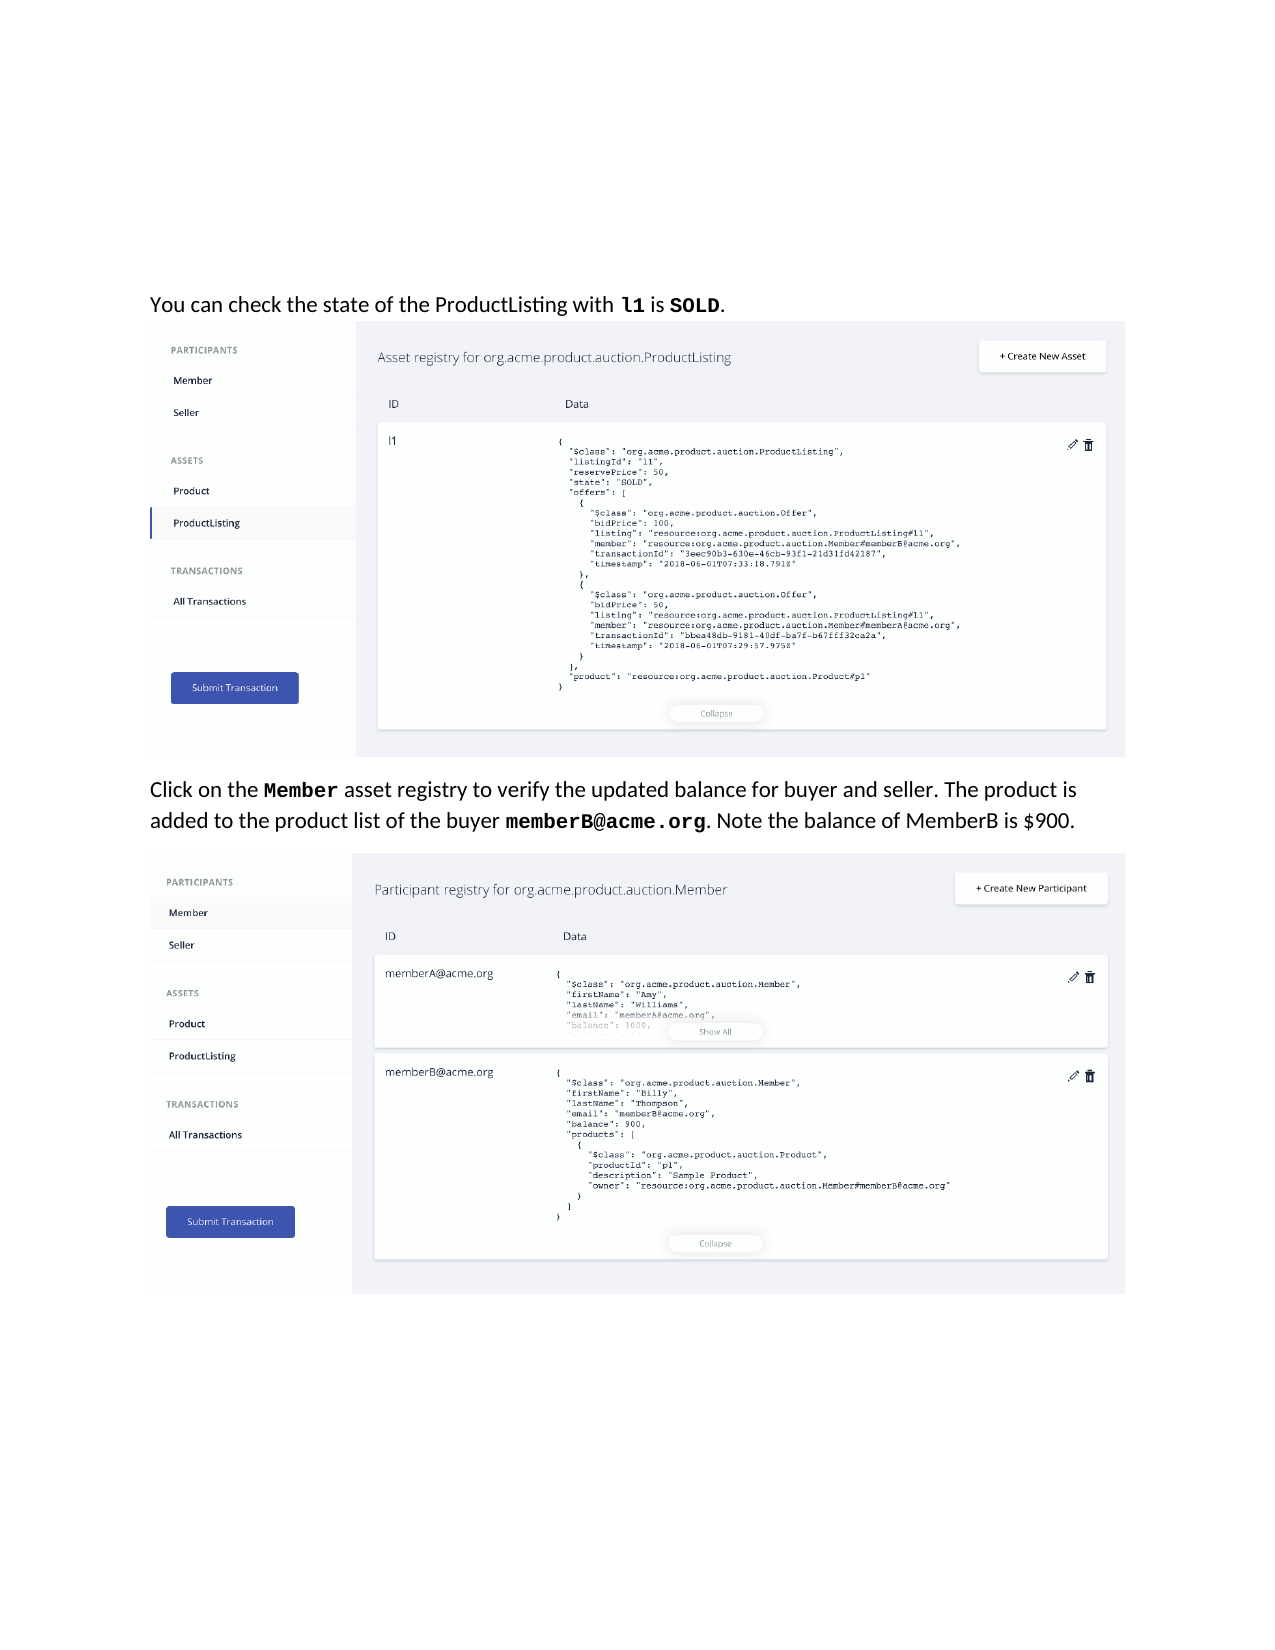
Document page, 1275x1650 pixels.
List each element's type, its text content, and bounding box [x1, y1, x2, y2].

text Click on the Member asset registry to verify the updated balance for buyer and seller. The product is added to the product list of the buyer memberB@acme.org. Note the balance of MemberB is $900. [150, 775, 1125, 834]
picture [150, 853, 1125, 1294]
text You can check the state of the ProductListing with l1 is SOLD. [150, 291, 1125, 321]
picture [150, 321, 1125, 757]
